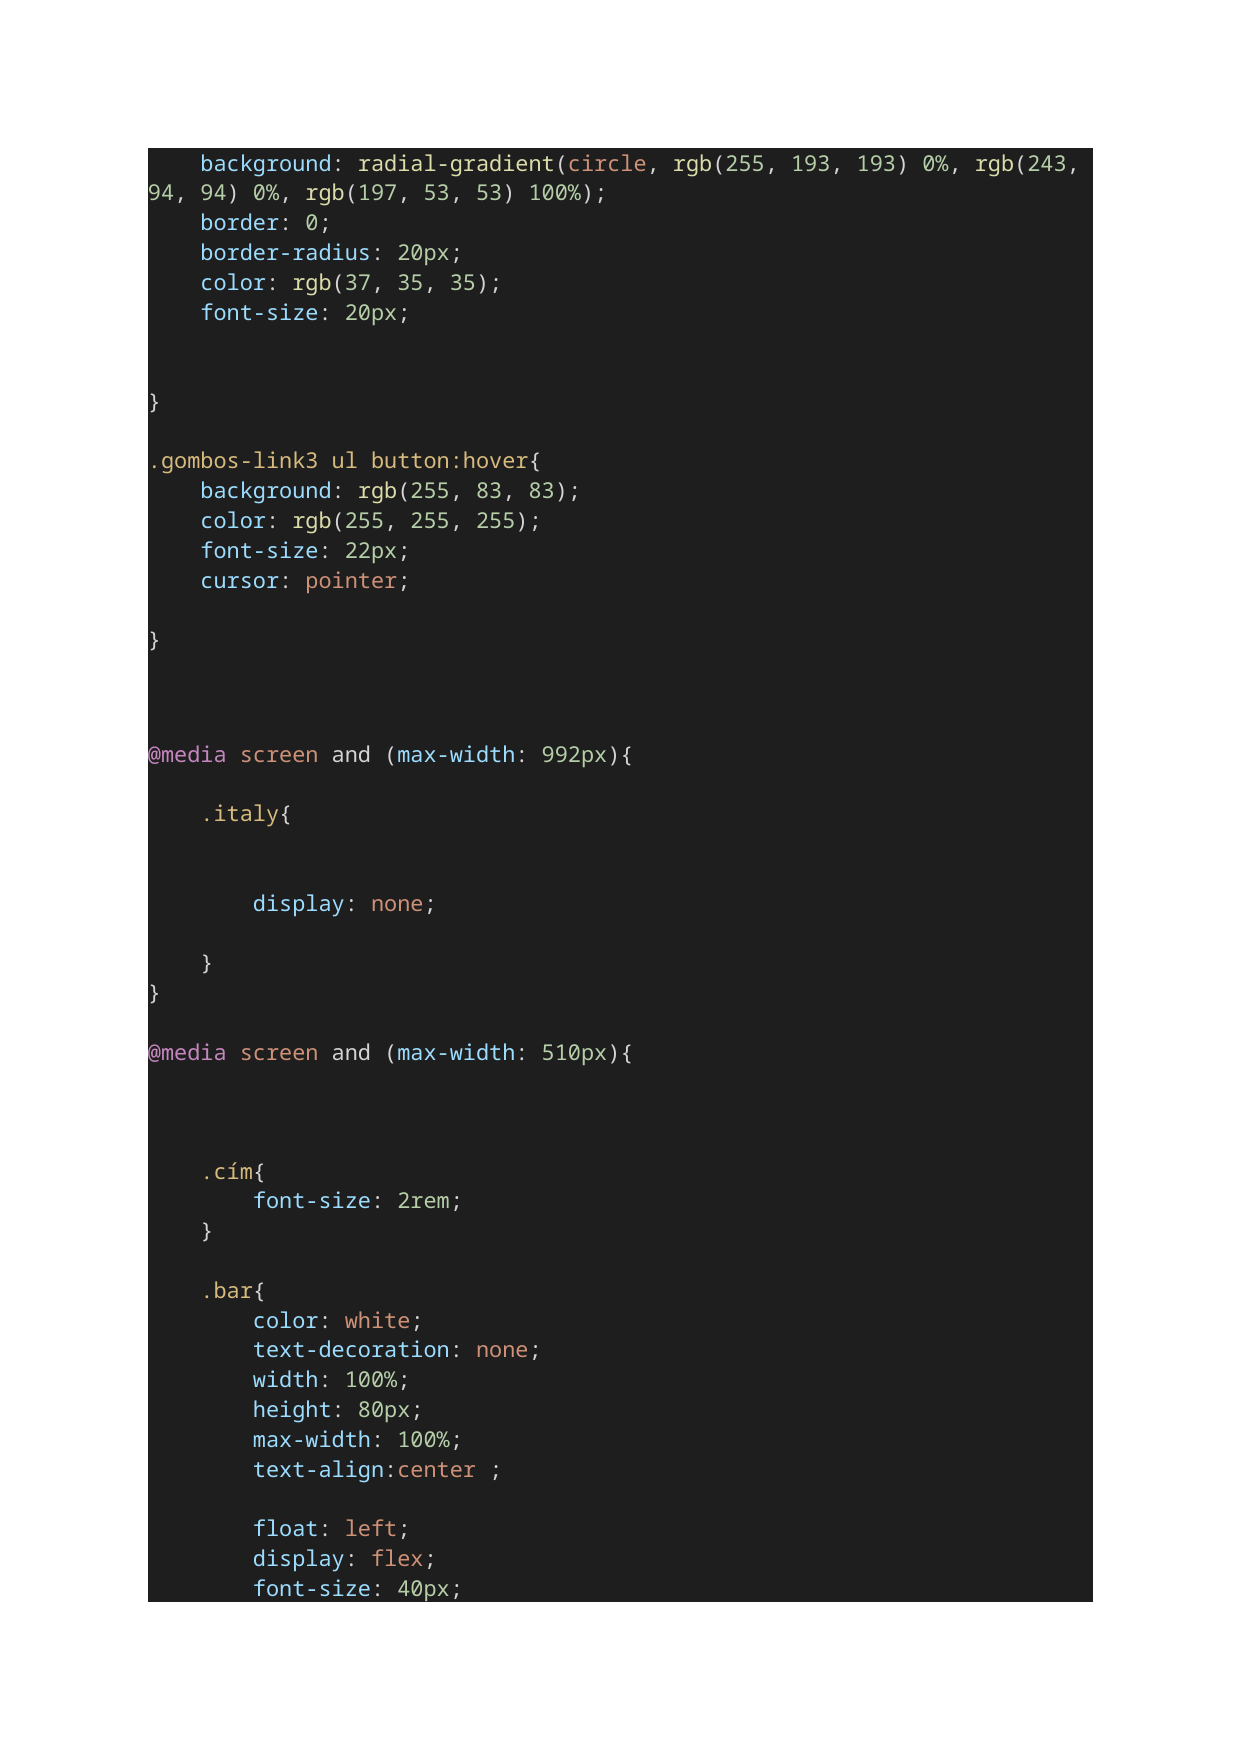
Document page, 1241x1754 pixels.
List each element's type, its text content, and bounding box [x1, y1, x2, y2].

text color: rgb(37, 35, 35); [148, 267, 1093, 297]
text } [148, 977, 1093, 1007]
text font-size: 40px; [148, 1573, 1093, 1602]
text border: 0; [148, 207, 1093, 237]
text width: 100%; [148, 1364, 1093, 1394]
text cursor: pointer; [148, 565, 1093, 594]
text display: flex; [148, 1543, 1093, 1573]
text display: none; [148, 887, 1093, 917]
text height: 80px; [148, 1394, 1093, 1424]
text text-decoration: none; [148, 1334, 1093, 1364]
text font-size: 2rem; [148, 1185, 1093, 1215]
text } [148, 624, 1093, 654]
text background: rgb(255, 83, 83); [148, 475, 1093, 505]
text @media screen and (max-width: 510px){ [148, 1036, 1093, 1066]
text .bar{ [148, 1275, 1093, 1304]
text max-width: 100%; [148, 1424, 1093, 1453]
text float: left; [148, 1513, 1093, 1543]
text .gombos-link3 ul button:hover{ [148, 446, 1093, 475]
text color: white; [148, 1304, 1093, 1334]
text font-size: 22px; [148, 535, 1093, 565]
text border-radius: 20px; [148, 237, 1093, 267]
text } [148, 386, 1093, 416]
text @media screen and (max-width: 992px){ [148, 738, 1093, 768]
text font-size: 20px; [148, 297, 1093, 326]
text text-align:center ; [148, 1453, 1093, 1483]
text background: radial-gradient(circle, rgb(255, 193, 193) 0%, rgb(243, 94, 94) 0%, rgb(197, 53, 53) 100%); [148, 148, 1093, 207]
text } [148, 947, 1093, 977]
text } [148, 1215, 1093, 1245]
text .italy{ [148, 798, 1093, 828]
text color: rgb(255, 255, 255); [148, 505, 1093, 535]
text .cím{ [148, 1156, 1093, 1185]
